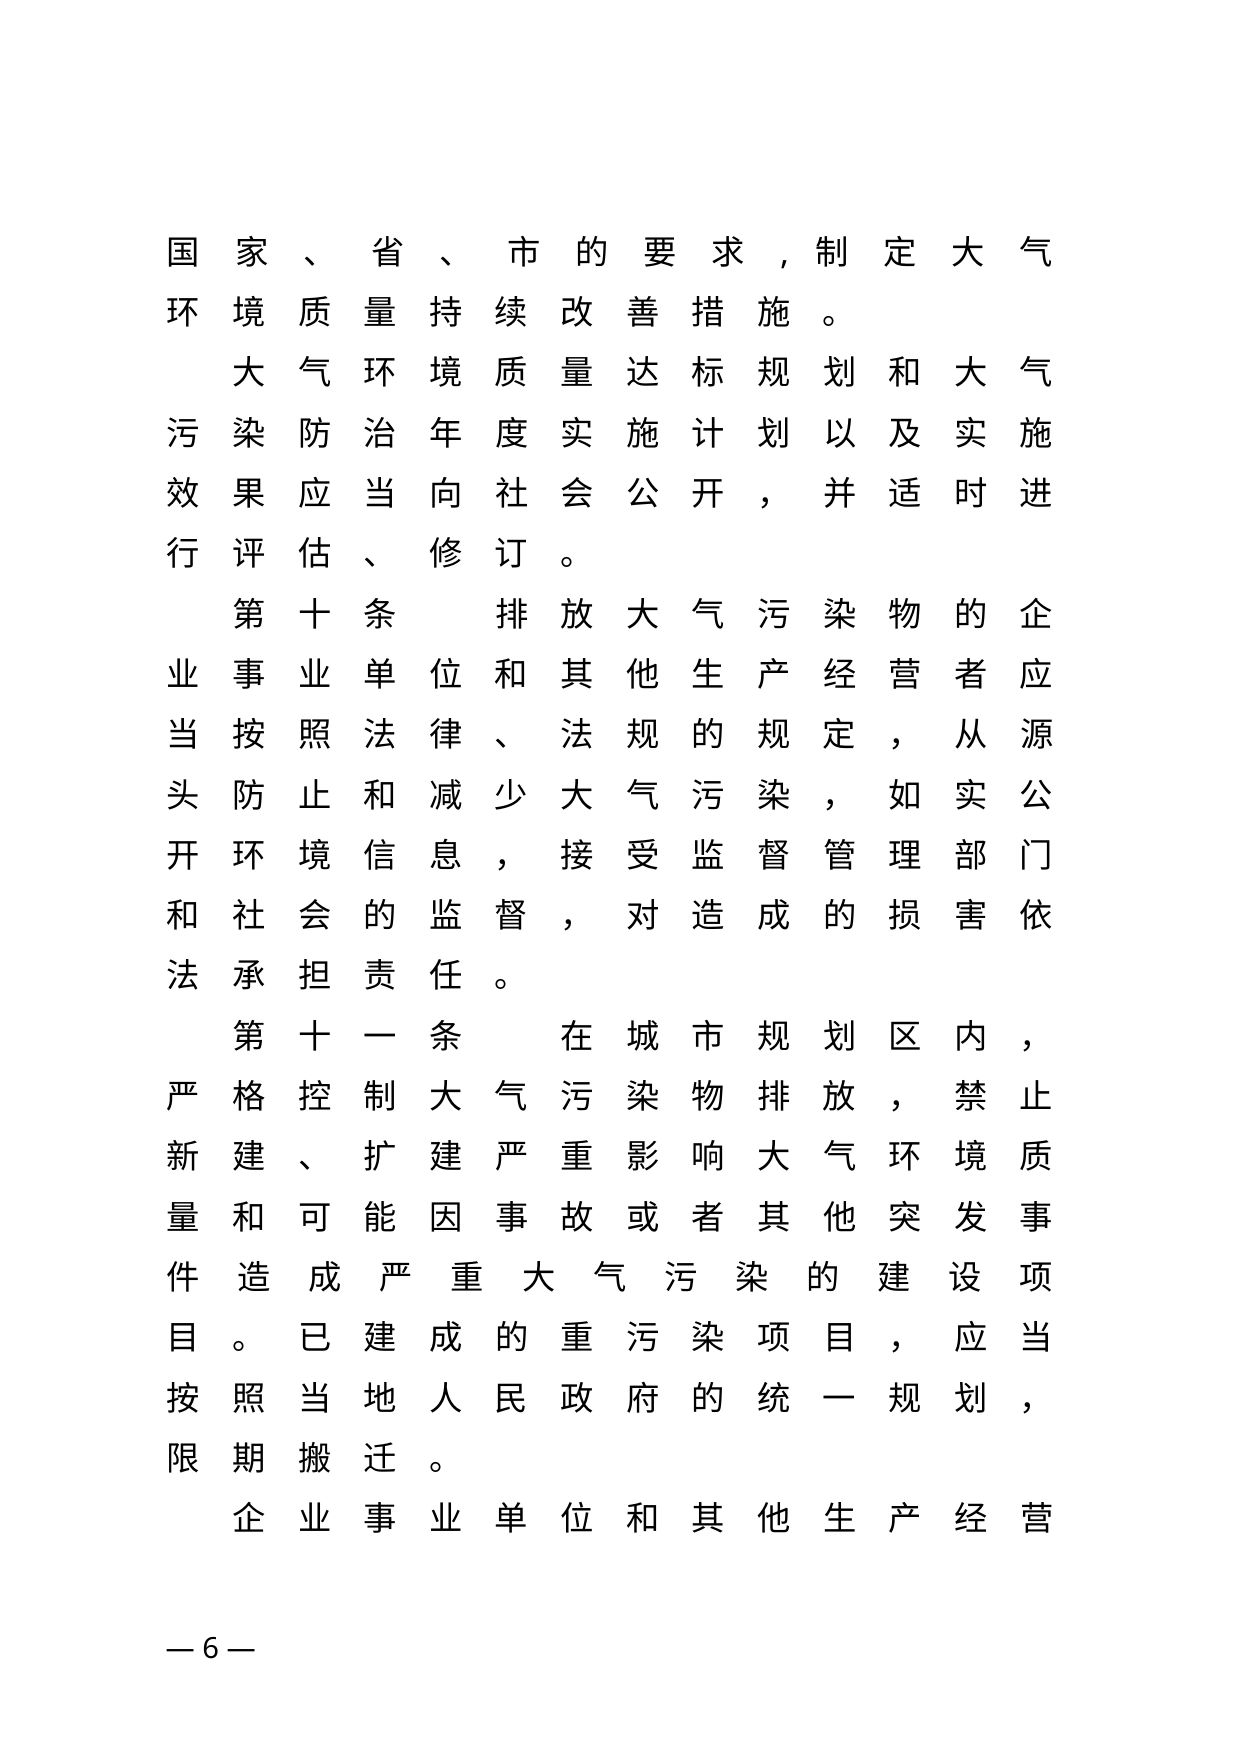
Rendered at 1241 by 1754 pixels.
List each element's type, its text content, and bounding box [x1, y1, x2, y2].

text 第十条 排放大气污染物的企业事业单位和其他生产经营者应当按照法律、法规的规定，从源头防止和减少大气污染，如实公开环境信息，接受监督管理部门和社会的监督，对造成的损害依法承担责任。 [167, 581, 1085, 1003]
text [167, 219, 1085, 340]
text 第十一条 在城市规划区内，严格控制大气污染物排放，禁止新建、扩建严重影响大气环境质量和可能因事故或者其他突发事件造成严重大气污染的建设项目。已建成的重污染项目，应当按照当地人民政府的统一规划，限期搬迁。 [167, 1003, 1085, 1486]
text 大气环境质量达标规划和大气污染防治年度实施计划以及实施效果应当向社会公开，并适时进行评估、修订。 [167, 340, 1085, 581]
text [167, 1486, 1085, 1546]
